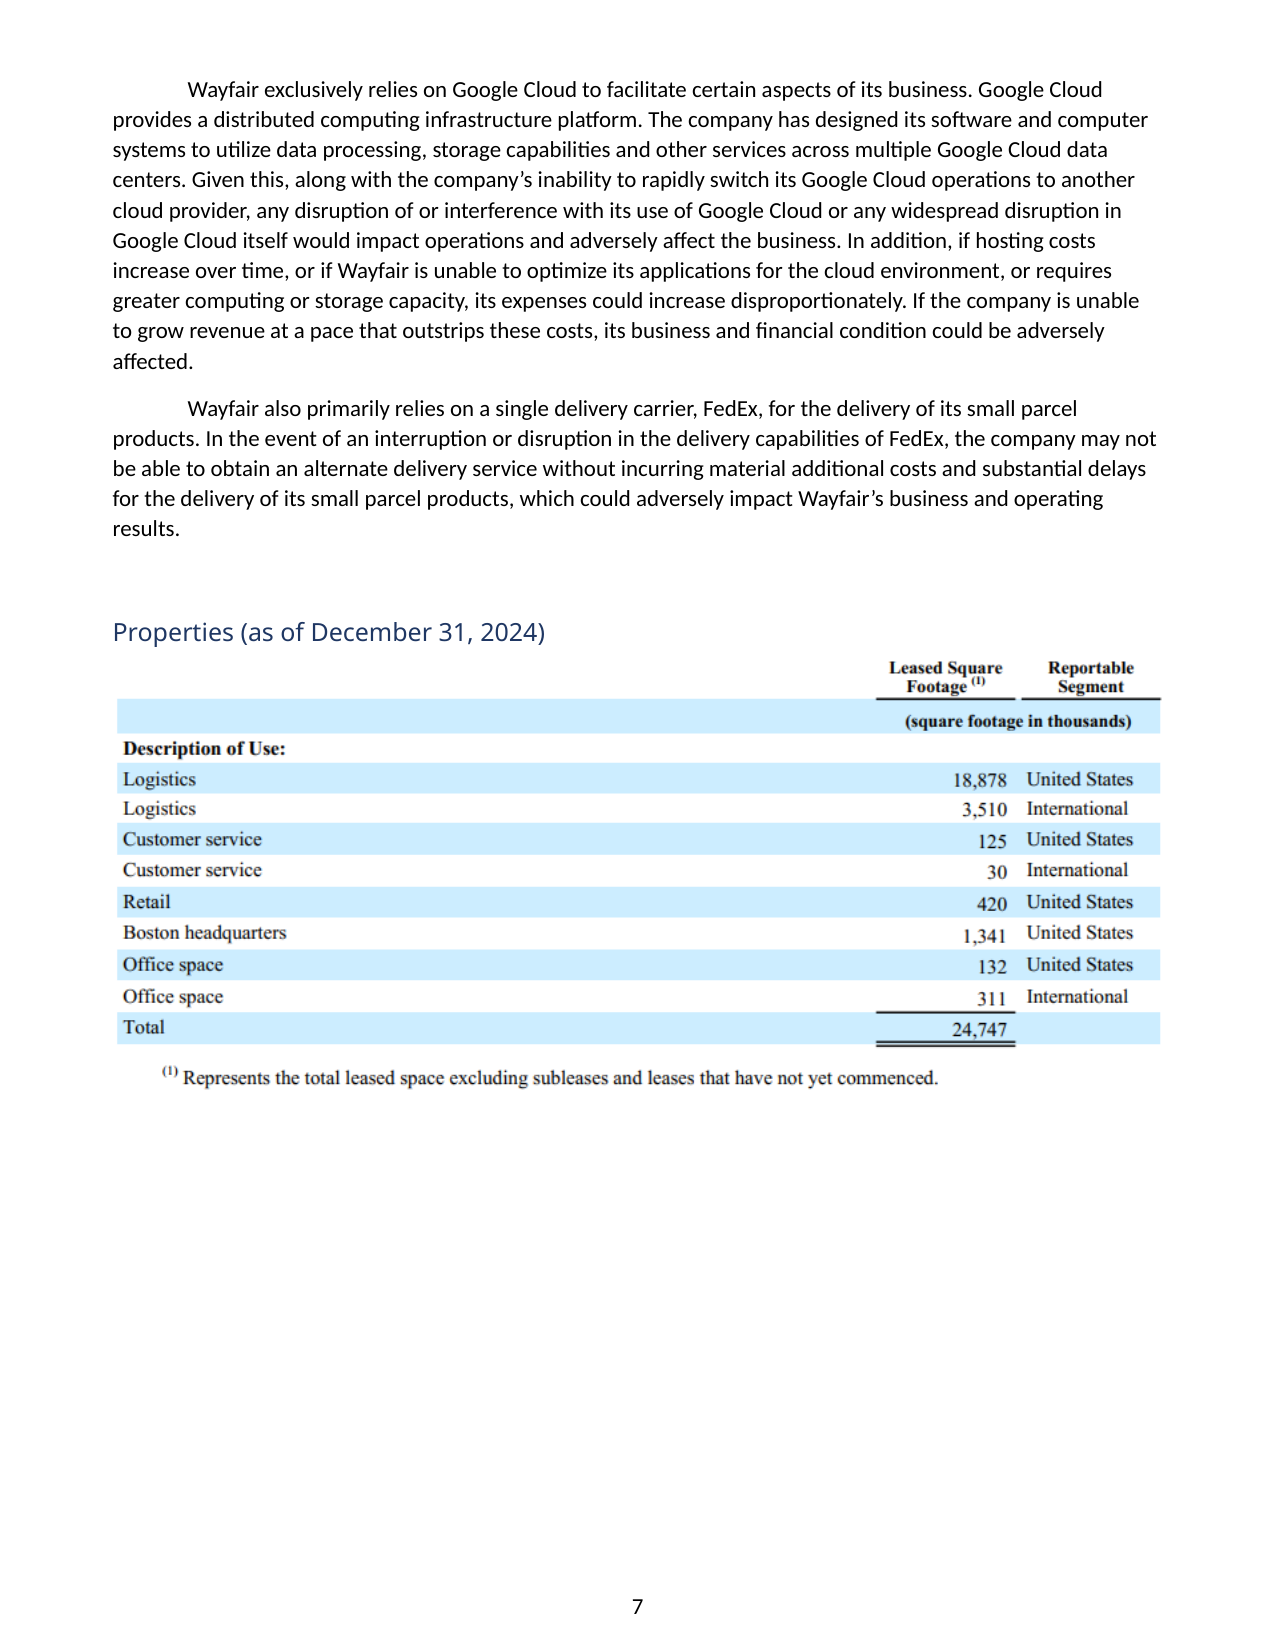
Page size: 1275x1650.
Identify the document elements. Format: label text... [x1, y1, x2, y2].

text Wayfair also primarily relies on a single delivery carrier, FedEx, for the delivery of its small parcel products. In the event of an interruption or disruption in the delivery capabilities of FedEx, the company may not be able to obtain an alternate delivery service without incurring material additional costs and substantial delays for the delivery of its small parcel products, which could adversely impact Wayfair’s business and operating results. [112, 394, 1162, 543]
picture [112, 651, 1163, 1095]
text Wayfair exclusively relies on Google Cloud to facilitate certain aspects of its business. Google Cloud provides a distributed computing infrastructure platform. The company has designed its software and computer systems to utilize data processing, storage capabilities and other services across multiple Google Cloud data centers. Given this, along with the company’s inability to rapidly switch its Google Cloud operations to another cloud provider, any disruption of or interference with its use of Google Cloud or any widespread disruption in Google Cloud itself would impact operations and adversely affect the business. In addition, if hosting costs increase over time, or if Wayfair is unable to optimize its applications for the cloud environment, or requires greater computing or storage capacity, its expenses could increase disproportionately. If the company is unable to grow revenue at a pace that outstrips these costs, its business and financial condition could be adversely affected. [112, 75, 1162, 375]
subtitle Properties (as of December 31, 2024) [112, 615, 1162, 649]
